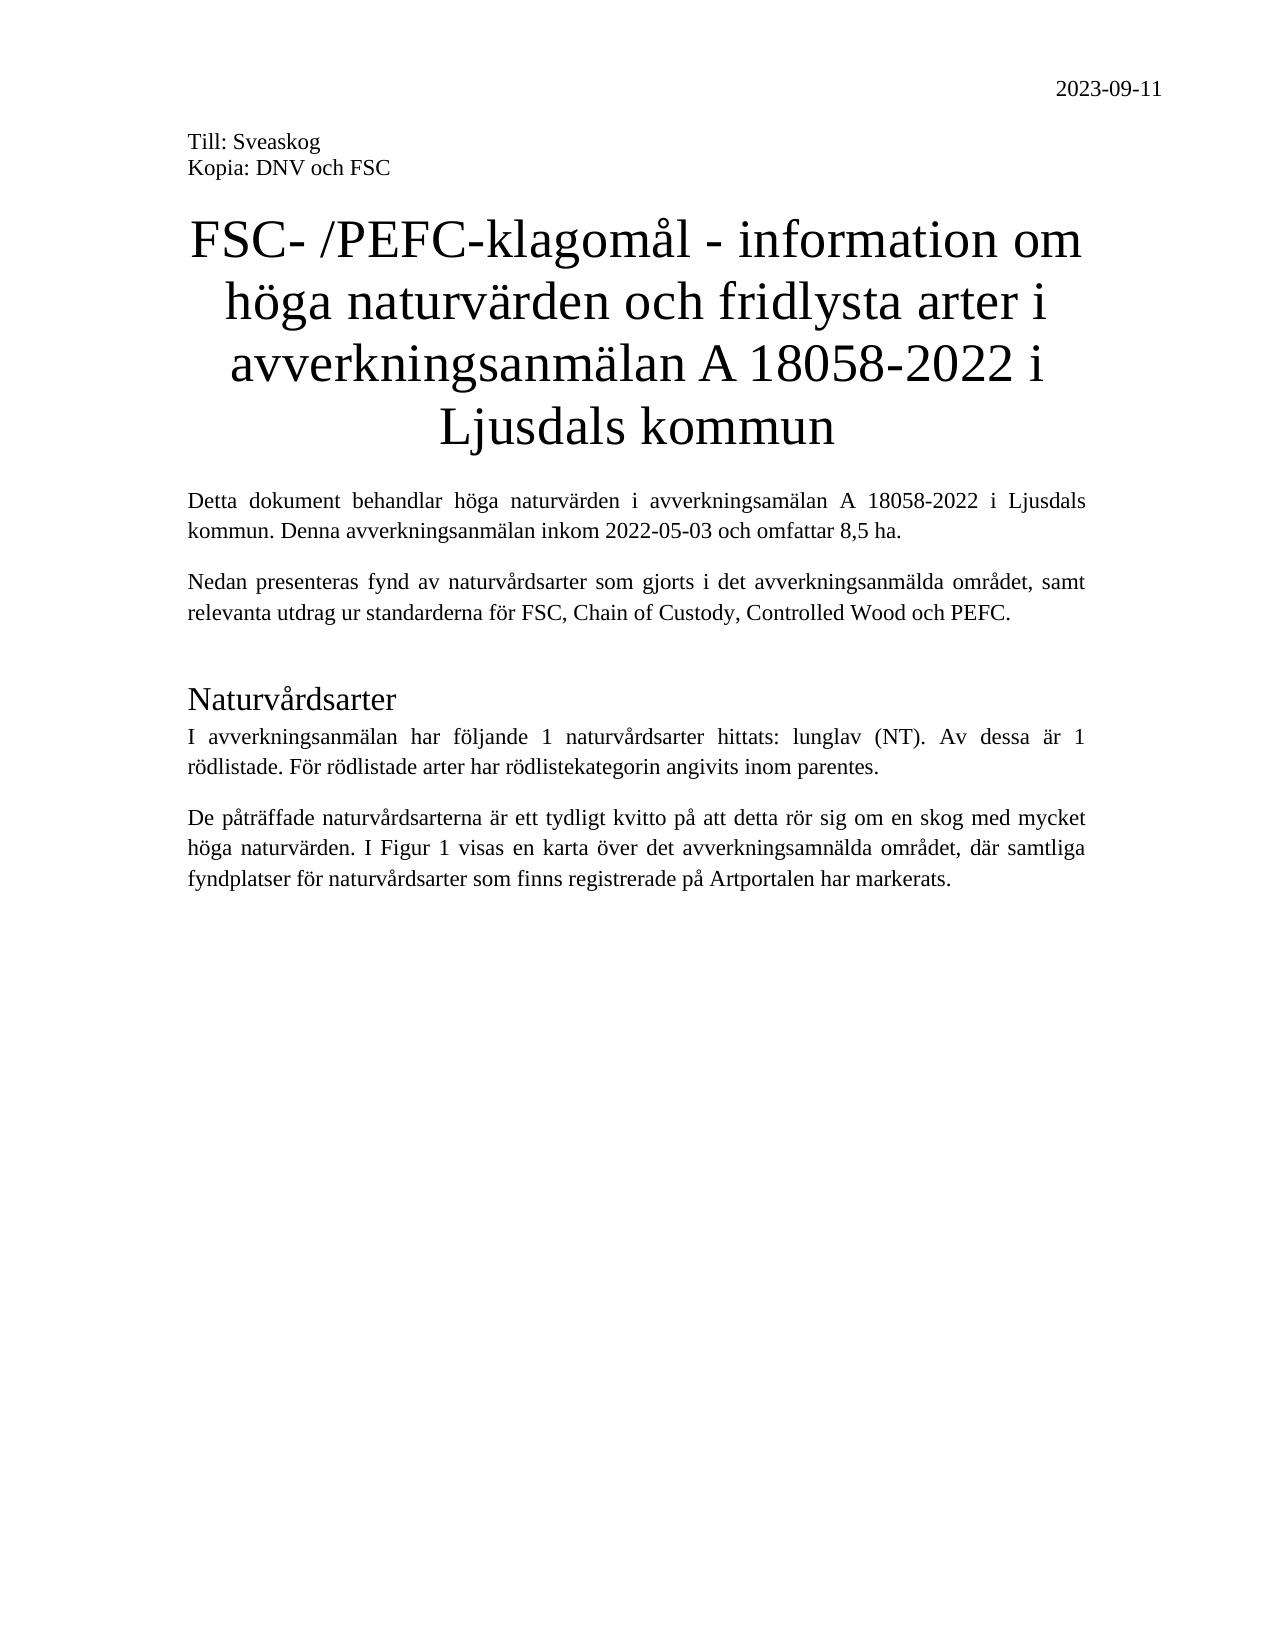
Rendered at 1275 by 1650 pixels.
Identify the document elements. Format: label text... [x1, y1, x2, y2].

text De påträffade naturvårdsarterna är ett tydligt kvitto på att detta rör sig om en skog med mycket höga naturvärden. I Figur 1 visas en karta över det avverkningsamnälda området, där samtliga fyndplatser för naturvårdsarter som finns registrerade på Artportalen har markerats. [187, 804, 1087, 891]
subtitle Naturvårdsarter [187, 679, 1087, 717]
text I avverkningsanmälan har följande 1 naturvårdsarter hittats: lunglav (NT). Av dessa är 1 rödlistade. För rödlistade arter har rödlistekategorin angivits inom parentes. [187, 723, 1087, 779]
title FSC- /PEFC-klagomål - information om höga naturvärden och fridlysta arter i avverkningsanmälan A 18058-2022 i Ljusdals kommun [187, 207, 1087, 456]
text Detta dokument behandlar höga naturvärden i avverkningsamälan A 18058-2022 i Ljusdals kommun. Denna avverkningsanmälan inkom 2022-05-03 och omfattar 8,5 ha. [187, 487, 1087, 544]
text Nedan presenteras fynd av naturvårdsarter som gjorts i det avverkningsanmälda området, samt relevanta utdrag ur standarderna för FSC, Chain of Custody, Controlled Wood och PEFC. [187, 568, 1087, 625]
